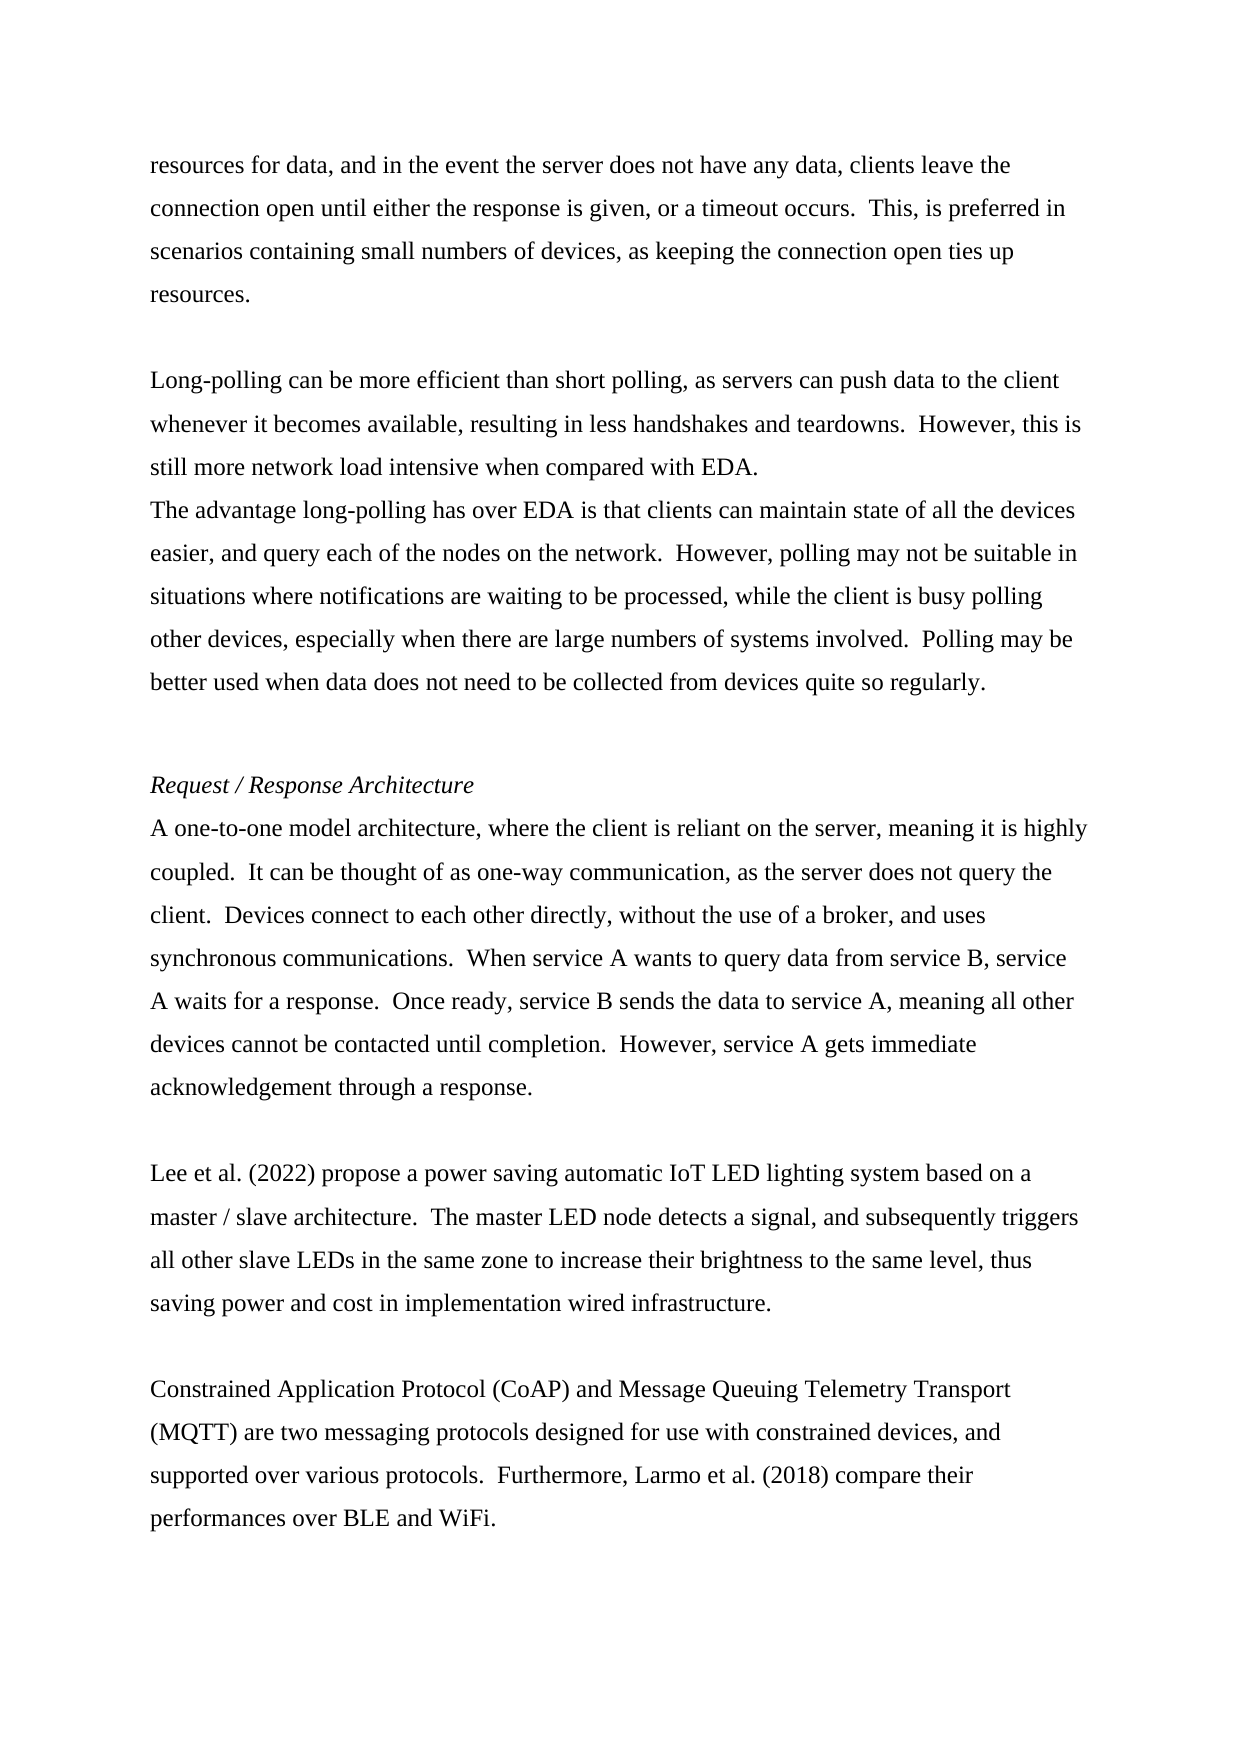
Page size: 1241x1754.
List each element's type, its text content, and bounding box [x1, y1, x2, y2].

text Long-polling can be more efficient than short polling, as servers can push data to the client whenever it becomes available, resulting in less handshakes and teardowns. However, this is still more network load intensive when compared with EDA. [150, 366, 1090, 481]
text Lee et al. (2022) propose a power saving automatic IoT LED lighting system based on a master / slave architecture. The master LED node detects a signal, and subsequently triggers all other slave LEDs in the same zone to increase their brightness to the same level, thus saving power and cost in implementation wired infrastructure. [150, 1158, 1090, 1317]
text The advantage long-polling has over EDA is that clients can maintain state of all the devices easier, and query each of the nodes on the network. However, polling may not be suitable in situations where notifications are waiting to be processed, while the client is busy polling other devices, especially when there are large numbers of systems involved. Polling may be better used when data does not need to be collected from devices quite so regularly. [150, 495, 1090, 696]
text Constrained Application Protocol (CoAP) and Message Queuing Telemetry Transport (MQTT) are two messaging protocols designed for use with constrained devices, and supported over various protocols. Furthermore, Larmo et al. (2018) compare their performances over BLE and WiFi. [150, 1374, 1090, 1532]
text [150, 150, 1090, 308]
text A one-to-one model architecture, where the client is reliant on the server, meaning it is highly coupled. It can be thought of as one-way communication, as the server does not query the client. Devices connect to each other directly, without the use of a broker, and uses synchronous communications. When service A wants to query data from service B, service A waits for a response. Once ready, service B sends the data to service A, meaning all other devices cannot be contacted until completion. However, service A gets immediate acknowledgement through a response. [150, 813, 1090, 1101]
subtitle Request / Response Architecture [150, 770, 1090, 799]
